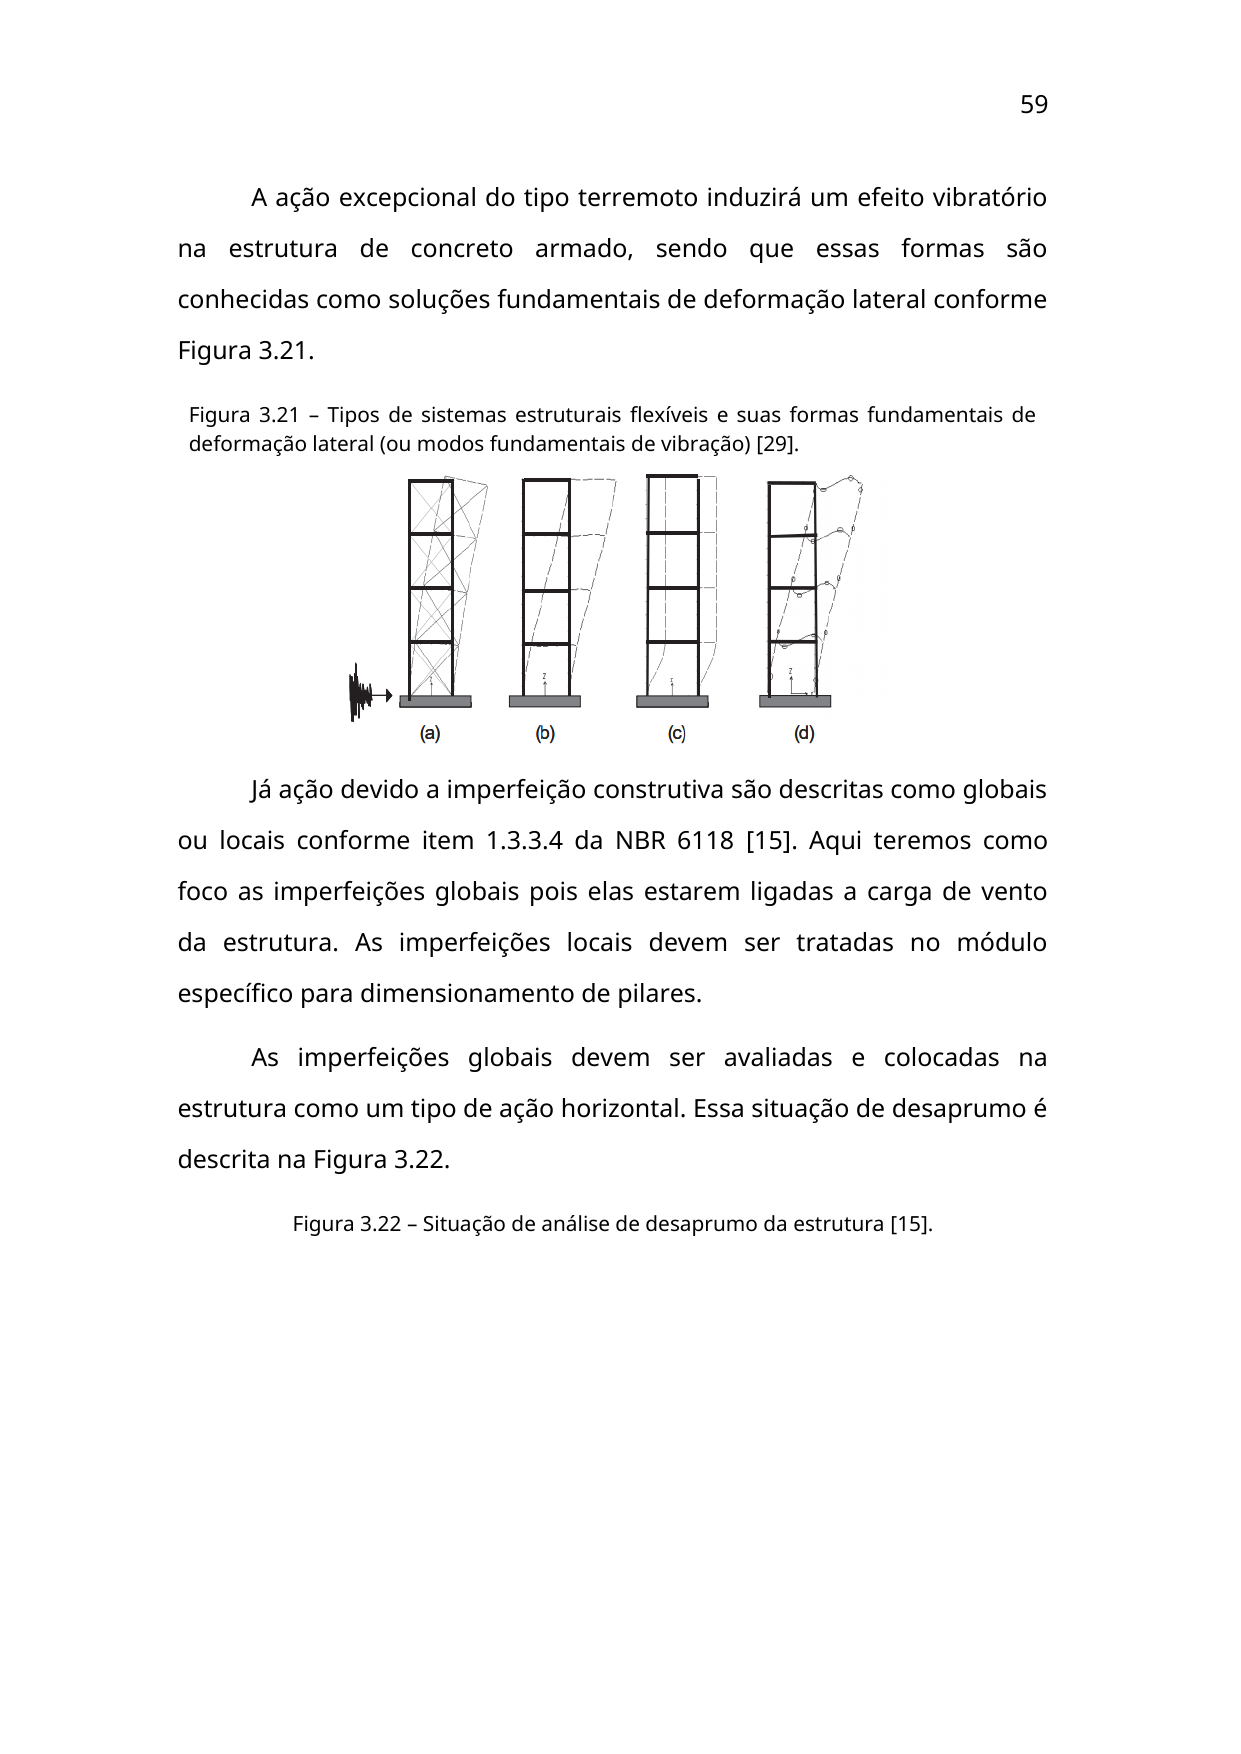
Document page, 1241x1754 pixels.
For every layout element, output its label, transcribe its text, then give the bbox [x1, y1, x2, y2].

picture [326, 465, 900, 755]
table_header Figura 3.21 – Tipos de sistemas estruturais flexíveis e suas formas fundamentais de deformação lateral (ou modos fundamentais de vibração) [29]. [177, 396, 1048, 461]
text A ação excepcional do tipo terremoto induzirá um efeito vibratório na estrutura de concreto armado, sendo que essas formas são conhecidas como soluções fundamentais de deformação lateral conforme Figura 3.21. [177, 179, 1048, 367]
table_cell [177, 461, 1048, 759]
text As imperfeições globais devem ser avaliadas e colocadas na estrutura como um tipo de ação horizontal. Essa situação de desaprumo é descrita na Figura 3.22. [177, 1039, 1048, 1175]
table_header Figura 3.22 – Situação de análise de desaprumo da estrutura [15]. [177, 1205, 1048, 1242]
text Já ação devido a imperfeição construtiva são descritas como globais ou locais conforme item 1.3.3.4 da NBR 6118 [15]. Aqui teremos como foco as imperfeições globais pois elas estarem ligadas a carga de vento da estrutura. As imperfeições locais devem ser tratadas no módulo específico para dimensionamento de pilares. [177, 772, 1048, 1010]
